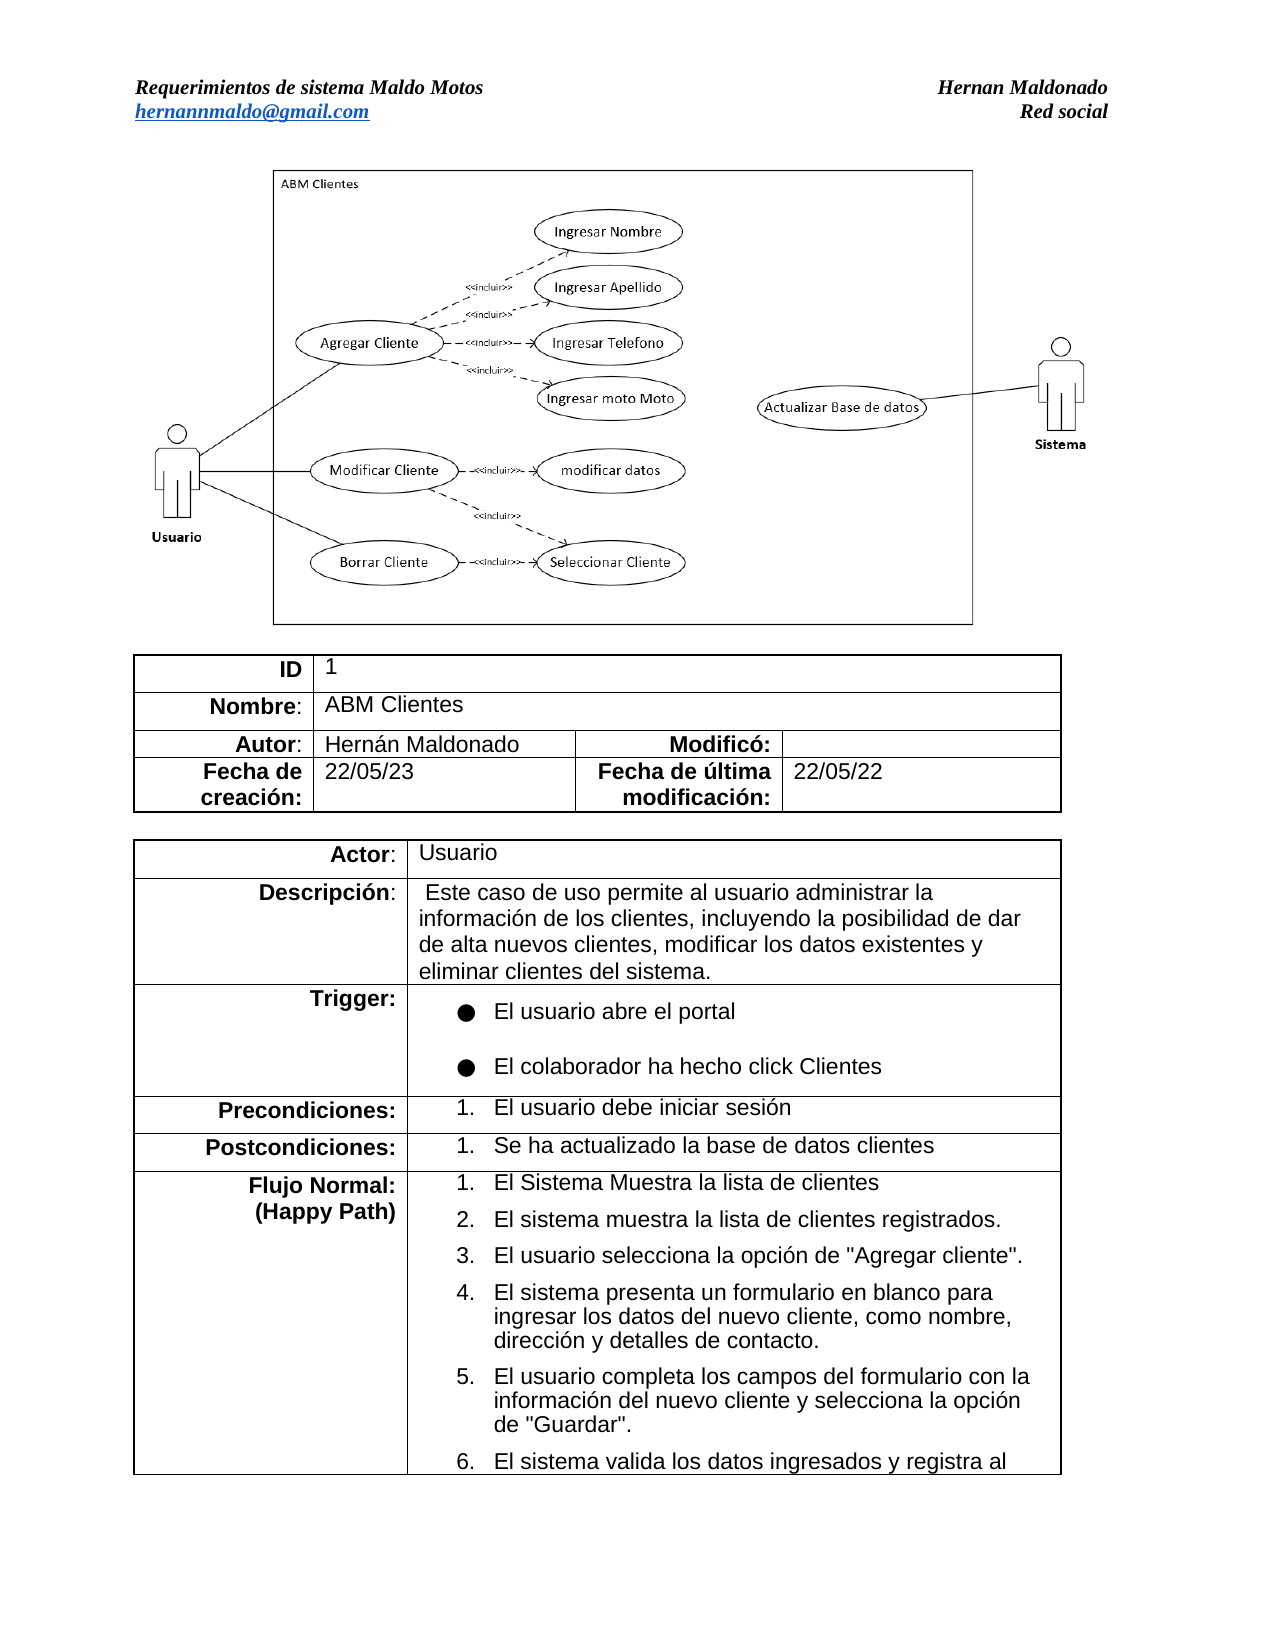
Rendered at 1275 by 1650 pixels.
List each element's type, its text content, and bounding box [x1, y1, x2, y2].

table_cell Precondiciones: [135, 1097, 407, 1133]
table_cell El usuario abre el portal El colaborador ha hecho click Clientes [408, 985, 1060, 1096]
table_cell Fecha de última modificación: [576, 758, 782, 811]
table_cell Trigger: [135, 985, 407, 1096]
table_header 1 [314, 656, 1060, 692]
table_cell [408, 1172, 1060, 1474]
picture [135, 150, 1140, 627]
table_cell [783, 731, 1060, 757]
table_cell Se ha actualizado la base de datos clientes [408, 1134, 1060, 1171]
table_cell Fecha de creación: [135, 758, 313, 811]
table_cell Descripción: [135, 879, 407, 984]
table_cell 22/05/23 [314, 758, 575, 811]
table_cell Nombre: [135, 693, 313, 729]
table_cell Autor: [135, 731, 313, 757]
table_cell Hernán Maldonado [314, 731, 575, 757]
table_cell Postcondiciones: [135, 1134, 407, 1171]
table_cell ABM Clientes [314, 693, 1060, 729]
table_header ID [135, 656, 313, 692]
table_header Usuario [408, 841, 1060, 878]
table_cell Modificó: [576, 731, 782, 757]
table_cell 22/05/22 [783, 758, 1060, 811]
table_cell Este caso de uso permite al usuario administrar la información de los clientes, incluyendo la posibilidad de dar de alta nuevos clientes, modificar los datos existentes y eliminar clientes del sistema. [408, 879, 1060, 984]
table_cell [135, 1172, 407, 1474]
table_cell El usuario debe iniciar sesión [408, 1097, 1060, 1133]
table_header Actor: [135, 841, 407, 878]
